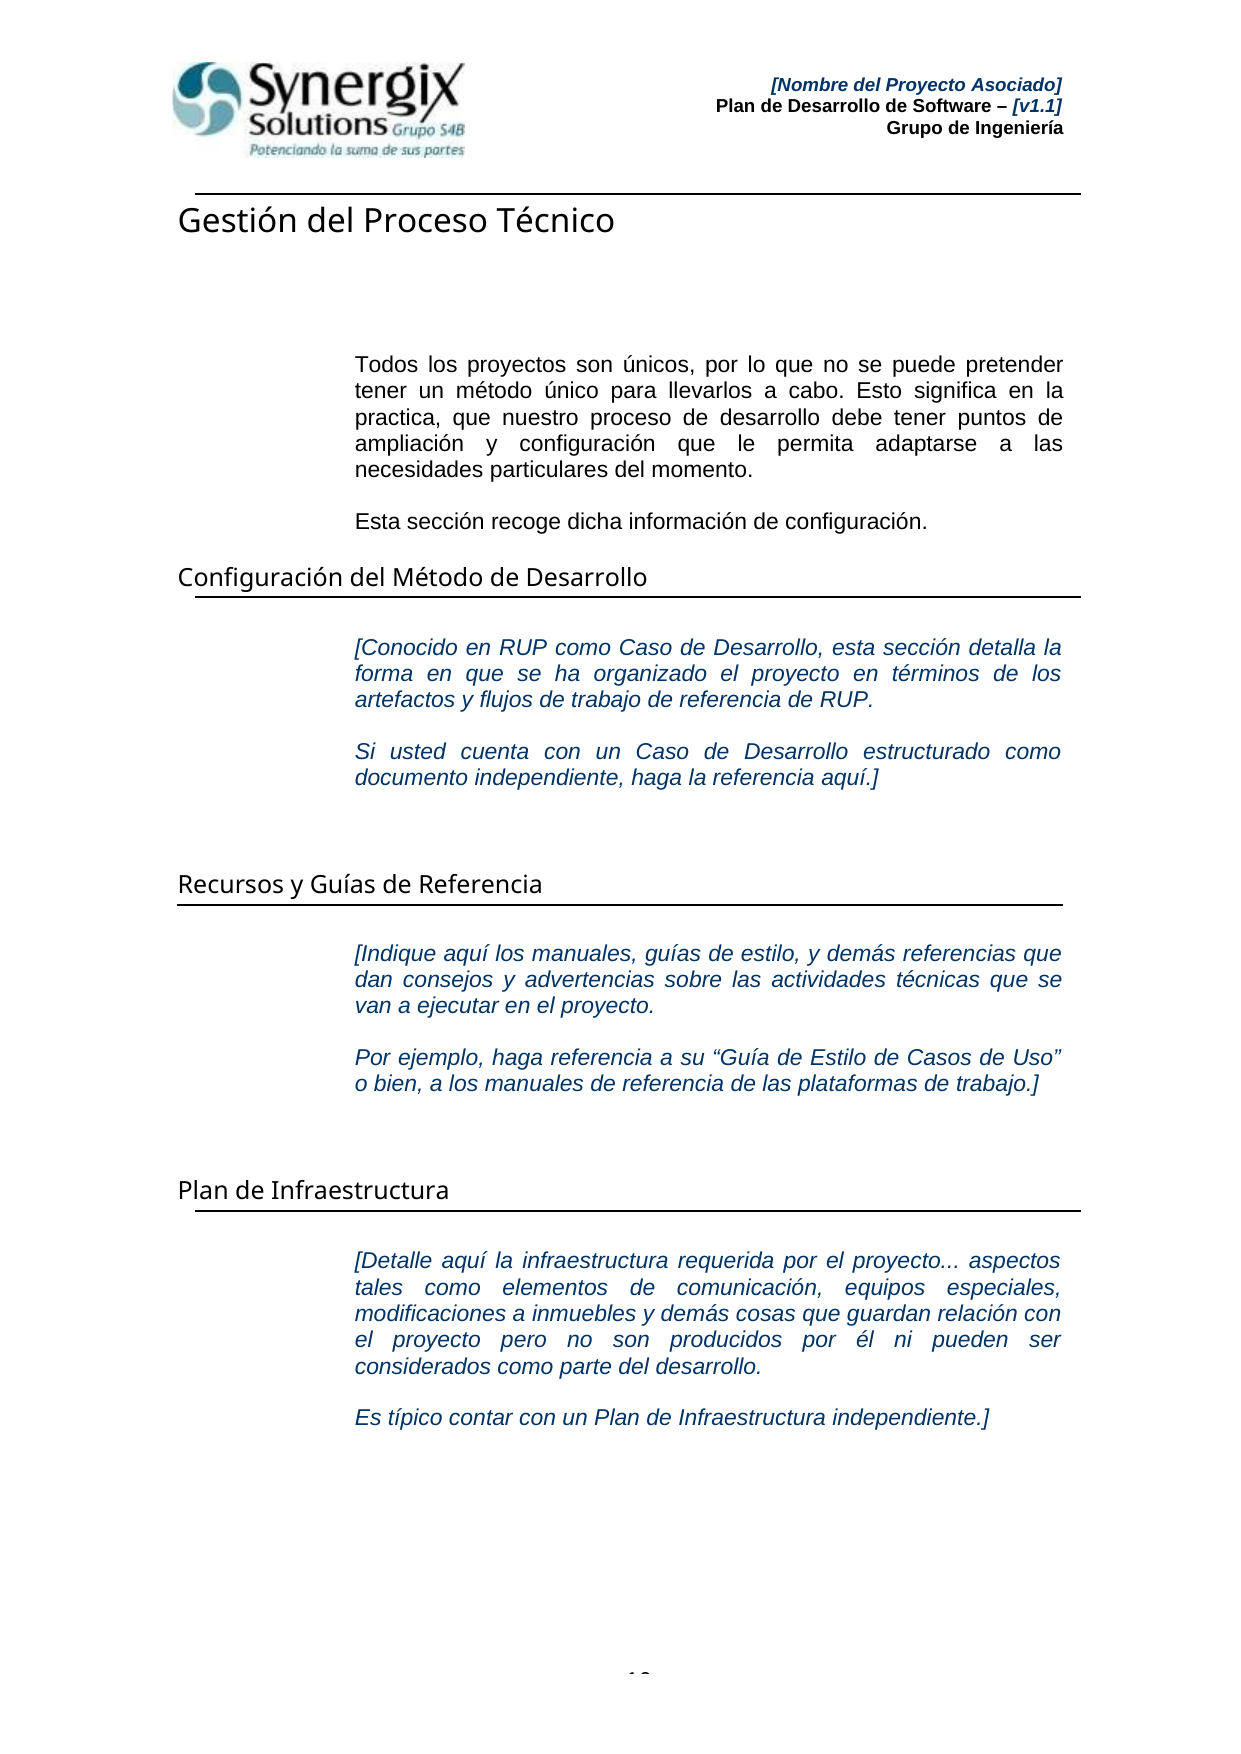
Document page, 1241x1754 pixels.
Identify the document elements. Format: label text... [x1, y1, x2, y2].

subtitle Gestión del Proceso Técnico [177, 197, 1076, 242]
subtitle Todos los proyectos son únicos, por lo que no se puede pretender tener un método único para llevarlos a cabo. Esto significa en la practica, que nuestro proceso de desarrollo debe tener puntos de ampliación y configuración que le permita adaptarse a las necesidades particulares del momento. [354, 351, 1064, 483]
text Si usted cuenta con un Caso de Desarrollo estructurado como documento independiente, haga la referencia aquí.] [354, 738, 1062, 791]
subtitle Plan de Infraestructura [177, 1173, 1076, 1207]
text Esta sección recoge dicha información de configuración. [354, 508, 1076, 534]
text [Indique aquí los manuales, guías de estilo, y demás referencias que dan consejos y advertencias sobre las actividades técnicas que se van a ejecutar en el proyecto. [354, 940, 1062, 1019]
text [Conocido en RUP como Caso de Desarrollo, esta sección detalla la forma en que se ha organizado el proyecto en términos de los artefactos y flujos de trabajo de referencia de RUP. [354, 634, 1062, 713]
text Es típico contar con un Plan de Infraestructura independiente.] [354, 1404, 1076, 1431]
subtitle Configuración del Método de Desarrollo [177, 559, 1076, 593]
picture [172, 62, 465, 158]
text [Detalle aquí la infraestructura requerida por el proyecto... aspectos tales como elementos de comunicación, equipos especiales, modificaciones a inmuebles y demás cosas que guardan relación con el proyecto pero no son producidos por él ni pueden ser considerados como parte del desarrollo. [354, 1247, 1062, 1379]
text Por ejemplo, haga referencia a su “Guía de Estilo de Casos de Uso” o bien, a los manuales de referencia de las plataformas de trabajo.] [354, 1044, 1061, 1096]
subtitle Recursos y Guías de Referencia [177, 867, 1076, 901]
